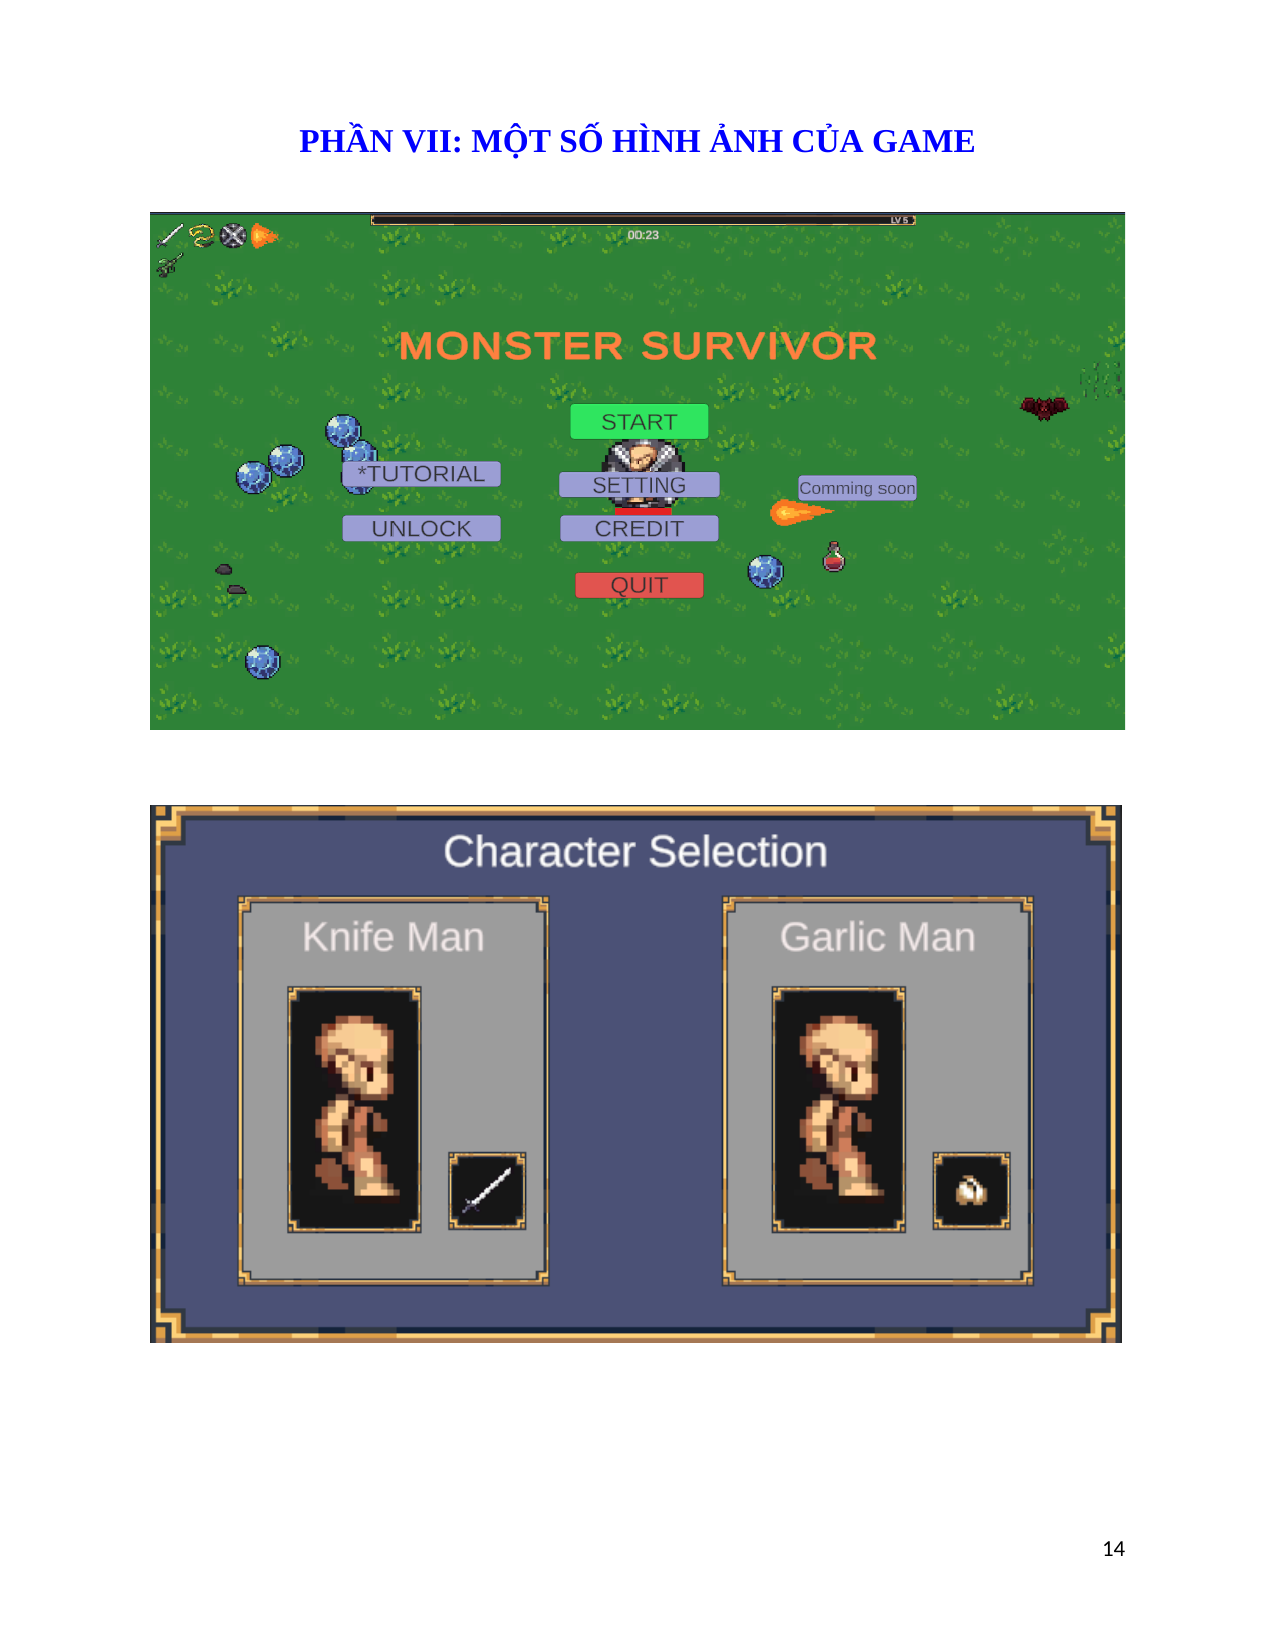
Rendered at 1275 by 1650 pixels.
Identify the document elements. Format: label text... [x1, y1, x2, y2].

picture [150, 805, 1122, 1343]
subtitle PHẦN VII: MỘT SỐ HÌNH ẢNH CỦA GAME [150, 122, 1125, 160]
picture [150, 212, 1125, 730]
